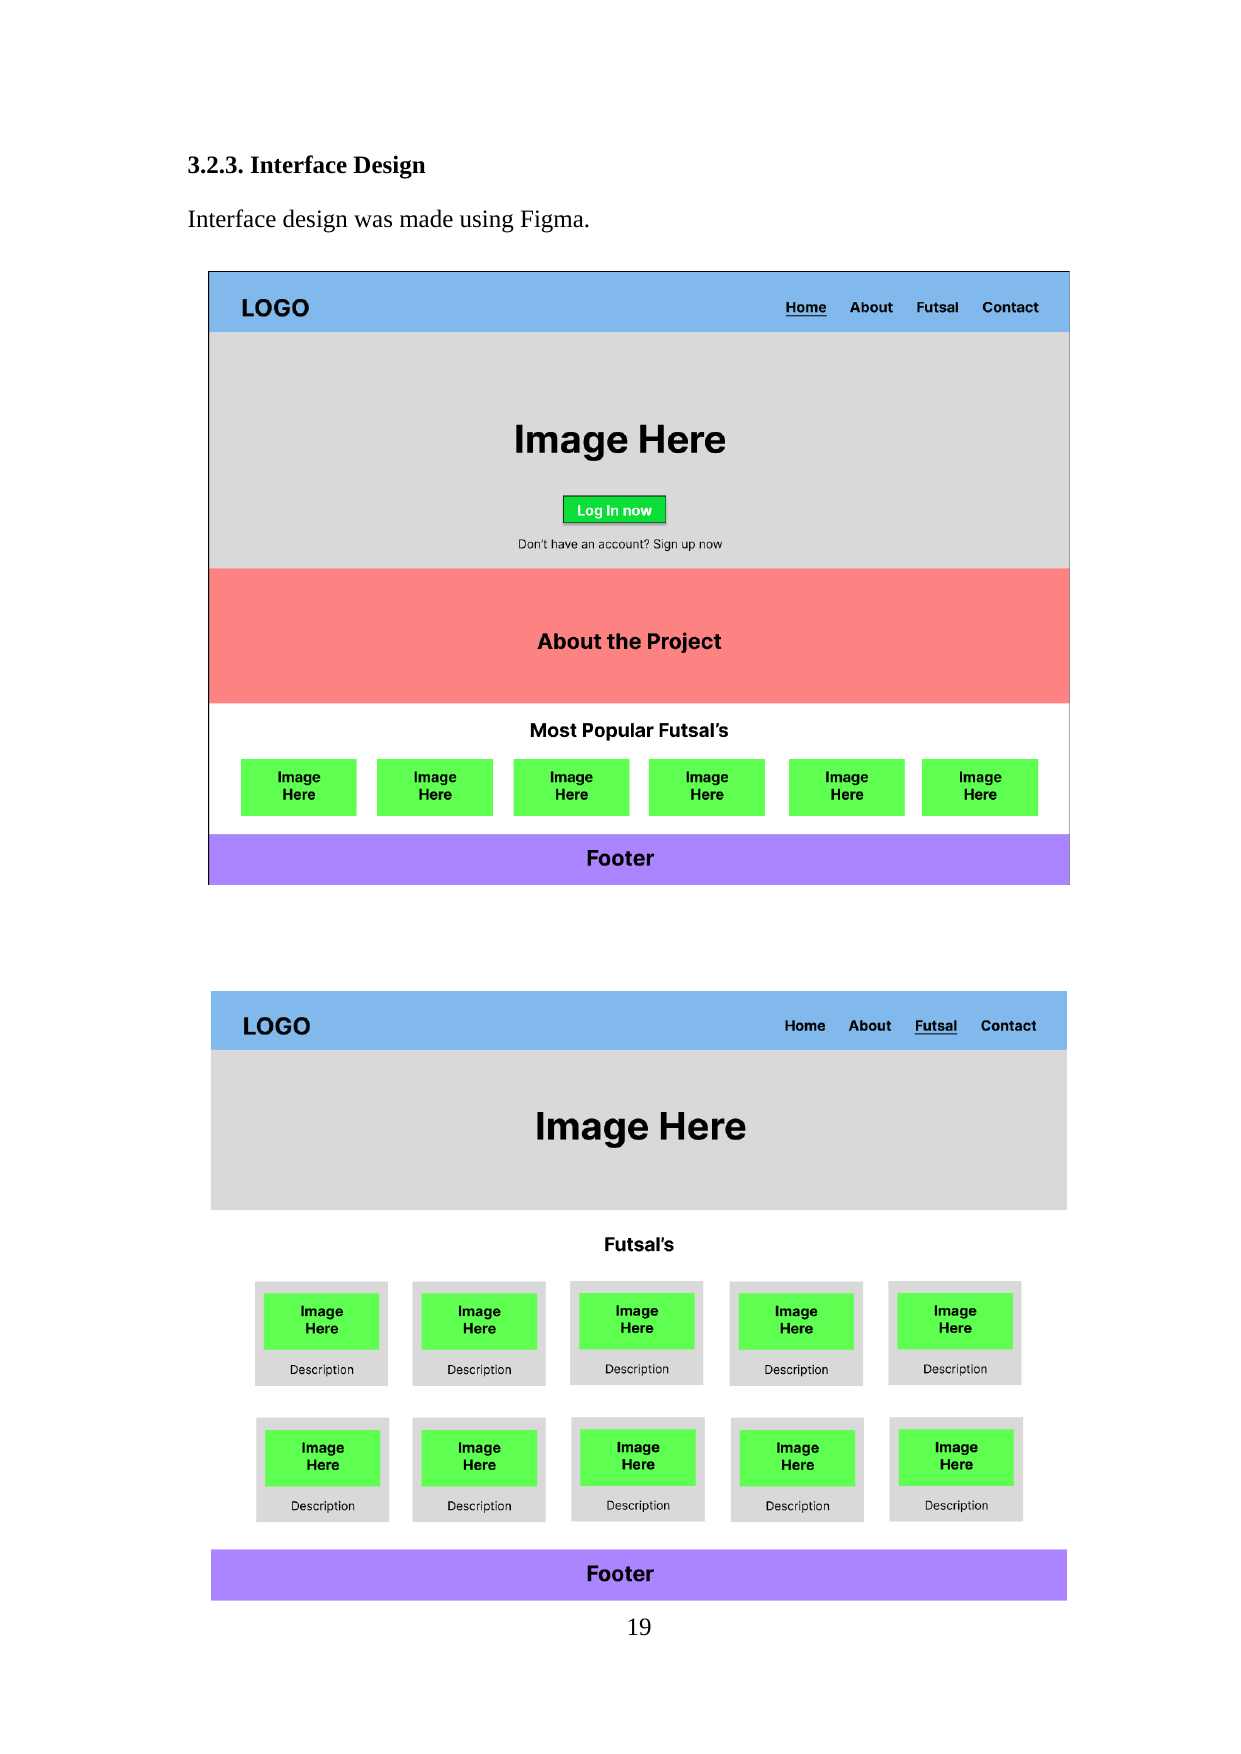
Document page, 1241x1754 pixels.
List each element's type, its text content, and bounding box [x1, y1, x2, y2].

text Interface design was made using Figma. [187, 204, 1090, 232]
subtitle 3.2.3. Interface Design [187, 150, 1090, 179]
picture [210, 991, 1067, 1601]
picture [208, 271, 1070, 885]
